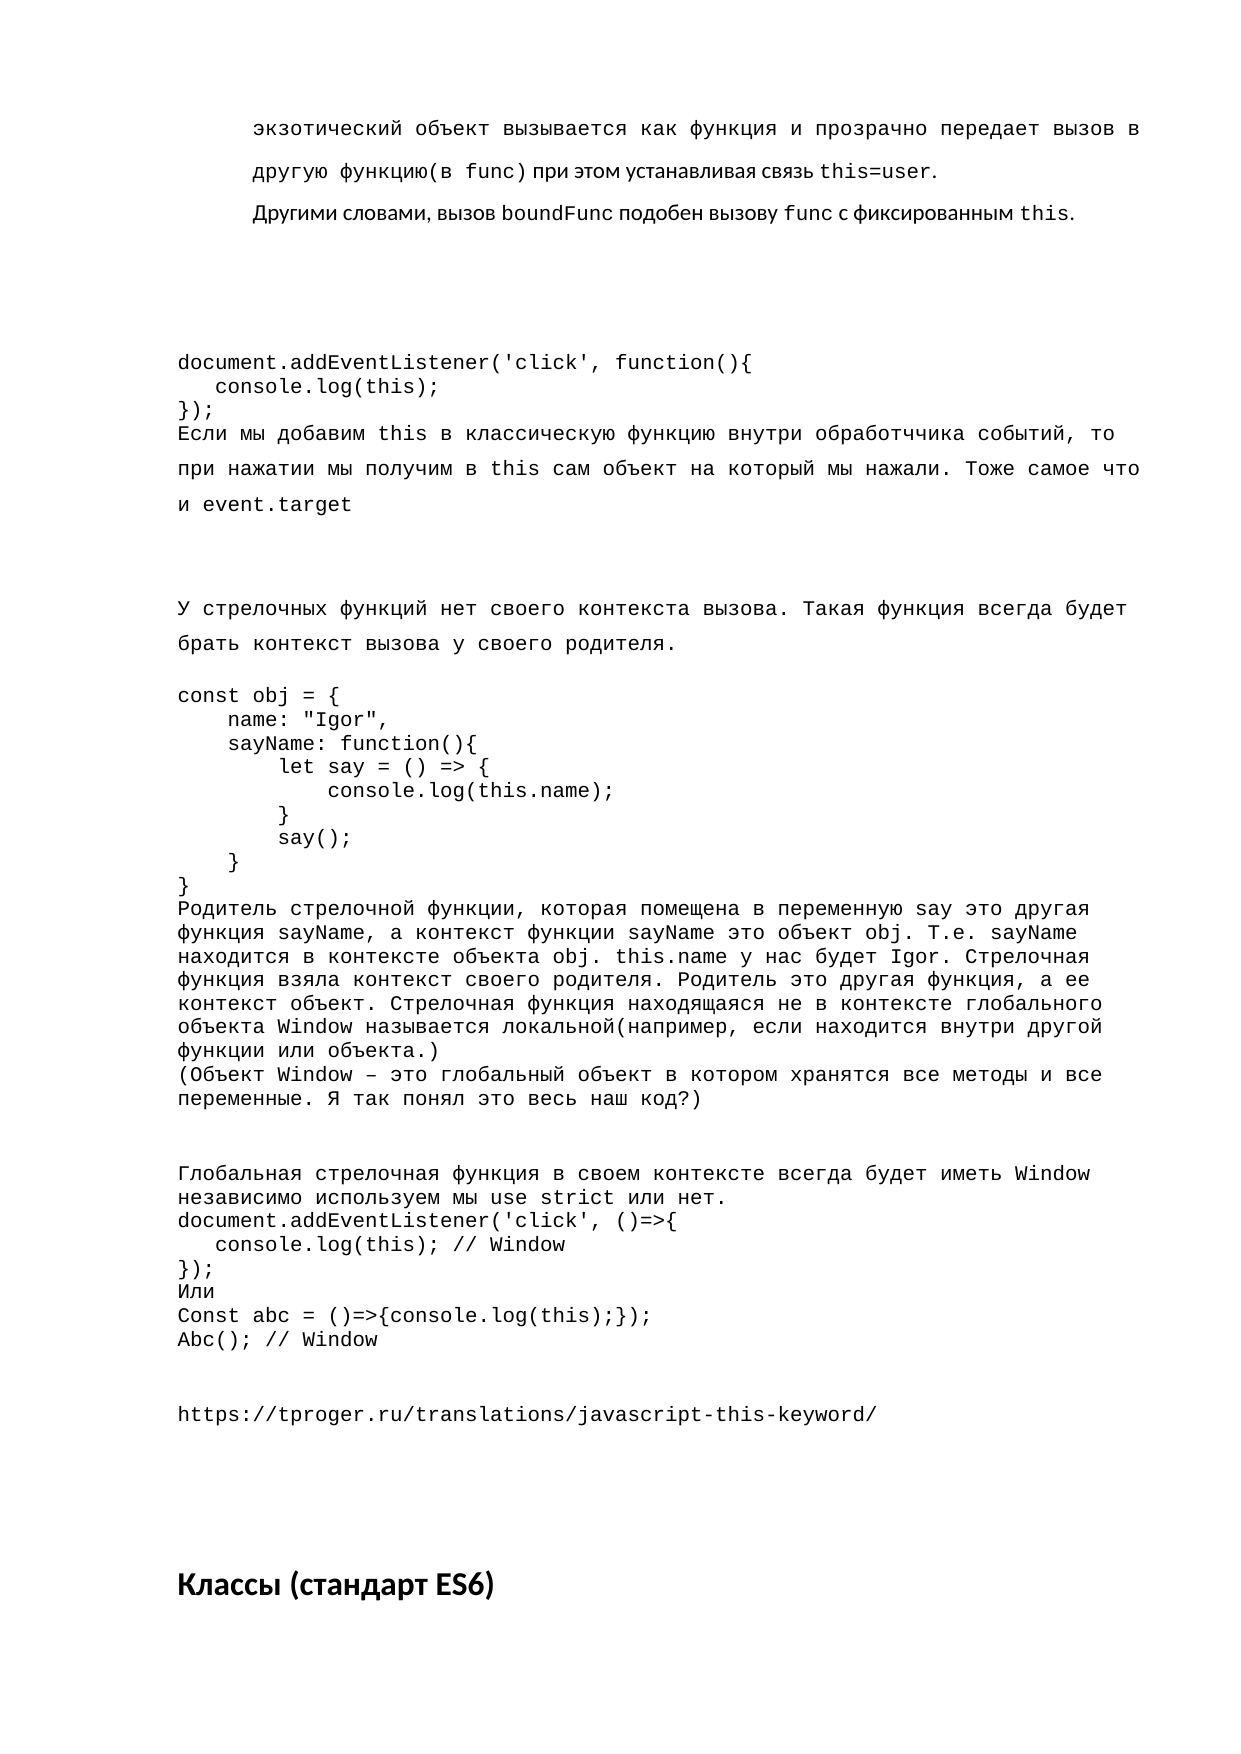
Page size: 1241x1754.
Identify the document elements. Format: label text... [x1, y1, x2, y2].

text Классы (стандарт ES6) [177, 1562, 1152, 1603]
text name: "Igor", [177, 709, 1152, 733]
text console.log(this); [177, 376, 1152, 399]
text https://tproger.ru/translations/javascript-this-keyword/ [177, 1404, 1152, 1428]
text const obj = { [177, 686, 1152, 709]
text Глобальная стрелочная функция в своем контексте всегда будет иметь Window независимо используем мы use strict или нет. [177, 1163, 1152, 1211]
text } [177, 851, 1152, 875]
text Если мы добавим this в классическую функцию внутри обработччика событий, то при нажатии мы получим в this сам объект на который мы нажали. Тоже самое что и event.target [177, 423, 1152, 517]
text Const abc = ()=>{console.log(this);}); [177, 1305, 1152, 1329]
text } [177, 804, 1152, 827]
text }); [177, 1258, 1152, 1281]
text } [177, 875, 1152, 898]
text let say = () => { [177, 756, 1152, 780]
text Или [177, 1281, 1152, 1305]
text У стрелочных функций нет своего контекста вызова. Такая функция всегда будет брать контекст вызова у своего родителя. [177, 598, 1152, 657]
text document.addEventListener('click', ()=>{ [177, 1211, 1152, 1234]
text (Объект Window – это глобальный объект в котором хранятся все методы и все переменные. Я так понял это весь наш код?) [177, 1064, 1152, 1111]
list Другими словами, вызов boundFunc подобен вызову func с фиксированным this. [252, 198, 1152, 227]
text }); [177, 399, 1152, 423]
text sayName: function(){ [177, 733, 1152, 756]
text Abc(); // Window [177, 1329, 1152, 1352]
text document.addEventListener('click', function(){ [177, 352, 1152, 376]
text console.log(this); // Window [177, 1234, 1152, 1258]
text say(); [177, 827, 1152, 851]
text console.log(this.name); [177, 780, 1152, 804]
text Родитель стрелочной функции, которая помещена в переменную say это другая функция sayName, а контекст функции sayName это объект obj. Т.е. sayName находится в контексте объекта obj. this.name у нас будет Igor. Стрелочная функция взяла контекст своего родителя. Родитель это другая функция, а ее контекст объект. Стрелочная функция находящаяся не в контексте глобального объекта Window называется локальной(например, если находится внутри другой функции или объекта.) [177, 898, 1152, 1064]
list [252, 118, 1152, 184]
